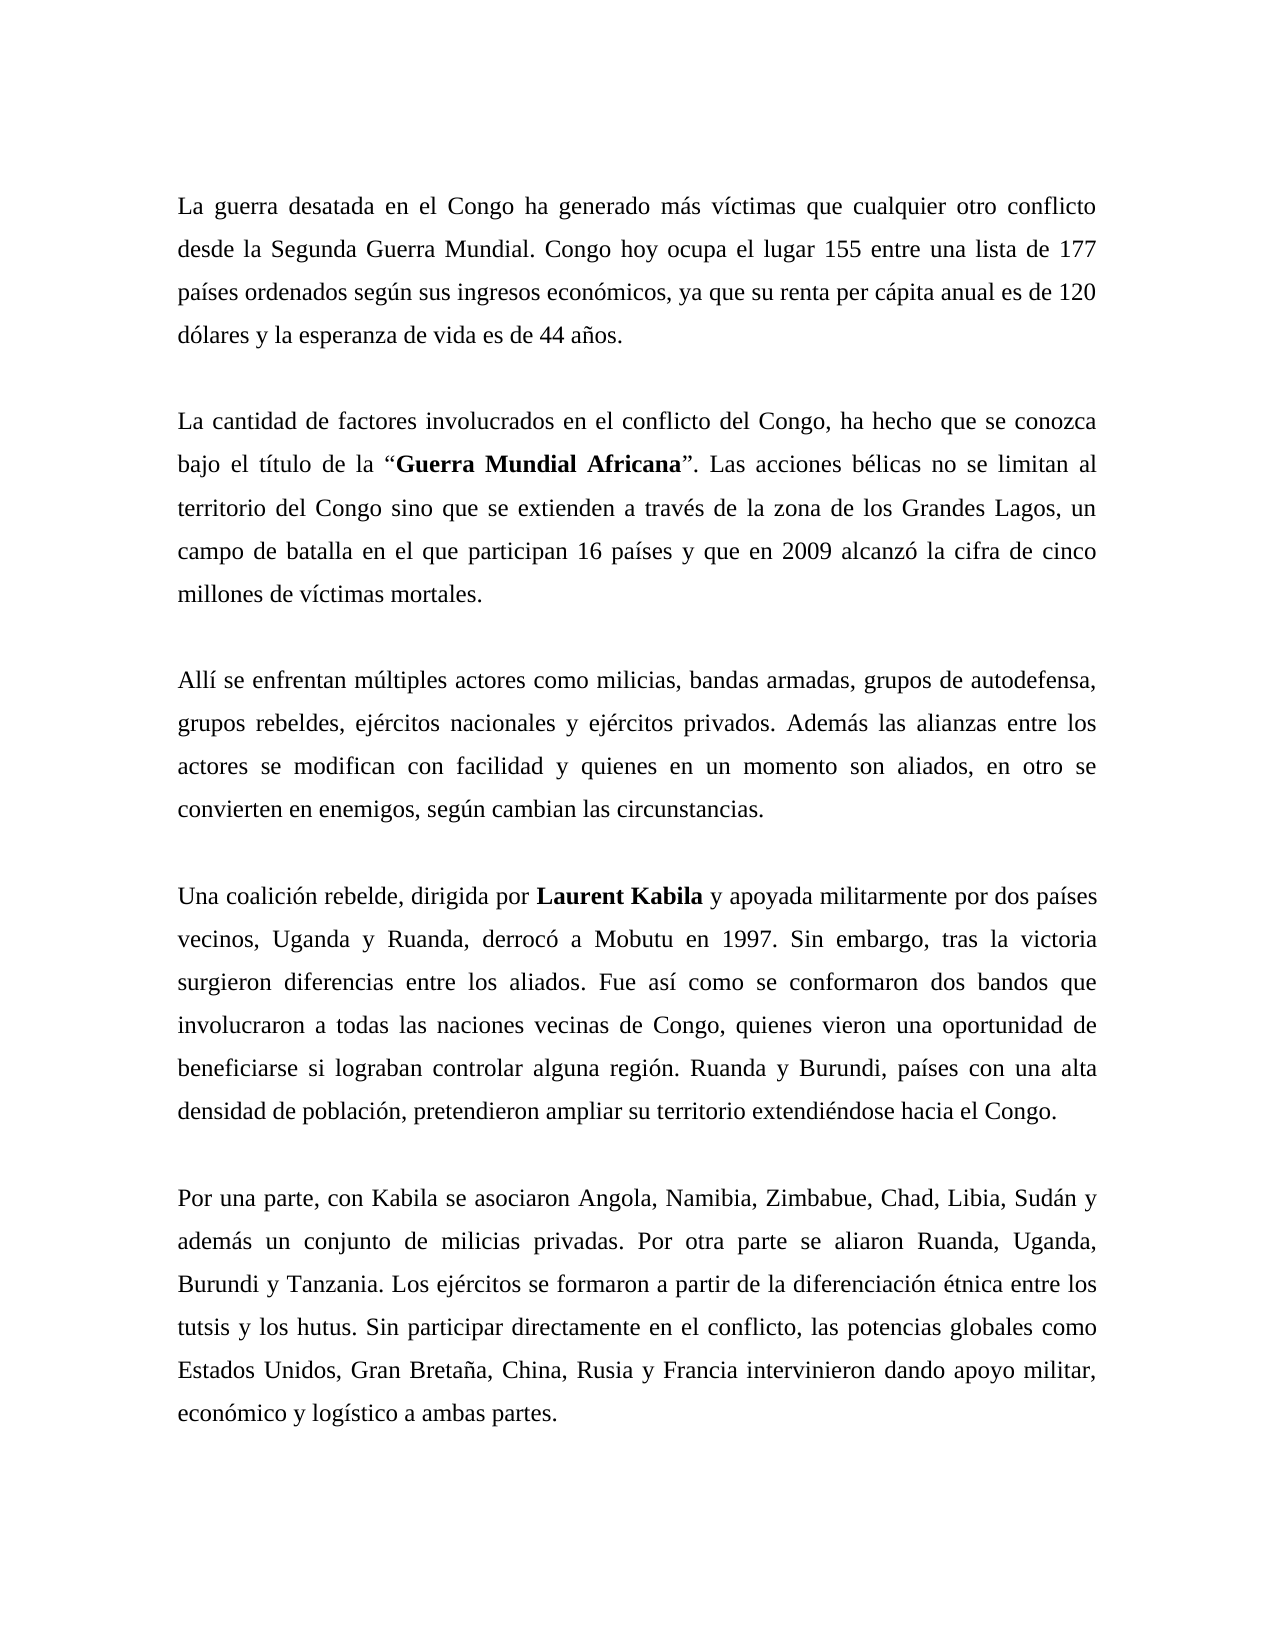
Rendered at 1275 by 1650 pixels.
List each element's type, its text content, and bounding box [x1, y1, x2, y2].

text Por una parte, con Kabila se asociaron Angola, Namibia, Zimbabue, Chad, Libia, Sudán y además un conjunto de milicias privadas. Por otra parte se aliaron Ruanda, Uganda, Burundi y Tanzania. Los ejércitos se formaron a partir de la diferenciación étnica entre los tutsis y los hutus. Sin participar directamente en el conflicto, las potencias globales como Estados Unidos, Gran Bretaña, China, Rusia y Francia intervinieron dando apoyo militar, económico y logístico a ambas partes. [177, 1183, 1098, 1427]
text Una coalición rebelde, dirigida por Laurent Kabila y apoyada militarmente por dos países vecinos, Uganda y Ruanda, derrocó a Mobutu en 1997. Sin embargo, tras la victoria surgieron diferencias entre los aliados. Fue así como se conformaron dos bandos que involucraron a todas las naciones vecinas de Congo, quienes vieron una oportunidad de beneficiarse si lograban controlar alguna región. Ruanda y Burundi, países con una alta densidad de población, pretendieron ampliar su territorio extendiéndose hacia el Congo. [177, 881, 1098, 1125]
text Allí se enfrentan múltiples actores como milicias, bandas armadas, grupos de autodefensa, grupos rebeldes, ejércitos nacionales y ejércitos privados. Además las alianzas entre los actores se modifican con facilidad y quienes en un momento son aliados, en otro se convierten en enemigos, según cambian las circunstancias. [177, 665, 1098, 823]
text La guerra desatada en el Congo ha generado más víctimas que cualquier otro conflicto desde la Segunda Guerra Mundial. Congo hoy ocupa el lugar 155 entre una lista de 177 países ordenados según sus ingresos económicos, ya que su renta per cápita anual es de 120 dólares y la esperanza de vida es de 44 años. [177, 191, 1098, 349]
text La cantidad de factores involucrados en el conflicto del Congo, ha hecho que se conozca bajo el título de la “Guerra Mundial Africana”. Las acciones bélicas no se limitan al territorio del Congo sino que se extienden a través de la zona de los Grandes Lagos, un campo de batalla en el que participan 16 países y que en 2009 alcanzó la cifra de cinco millones de víctimas mortales. [177, 406, 1098, 608]
